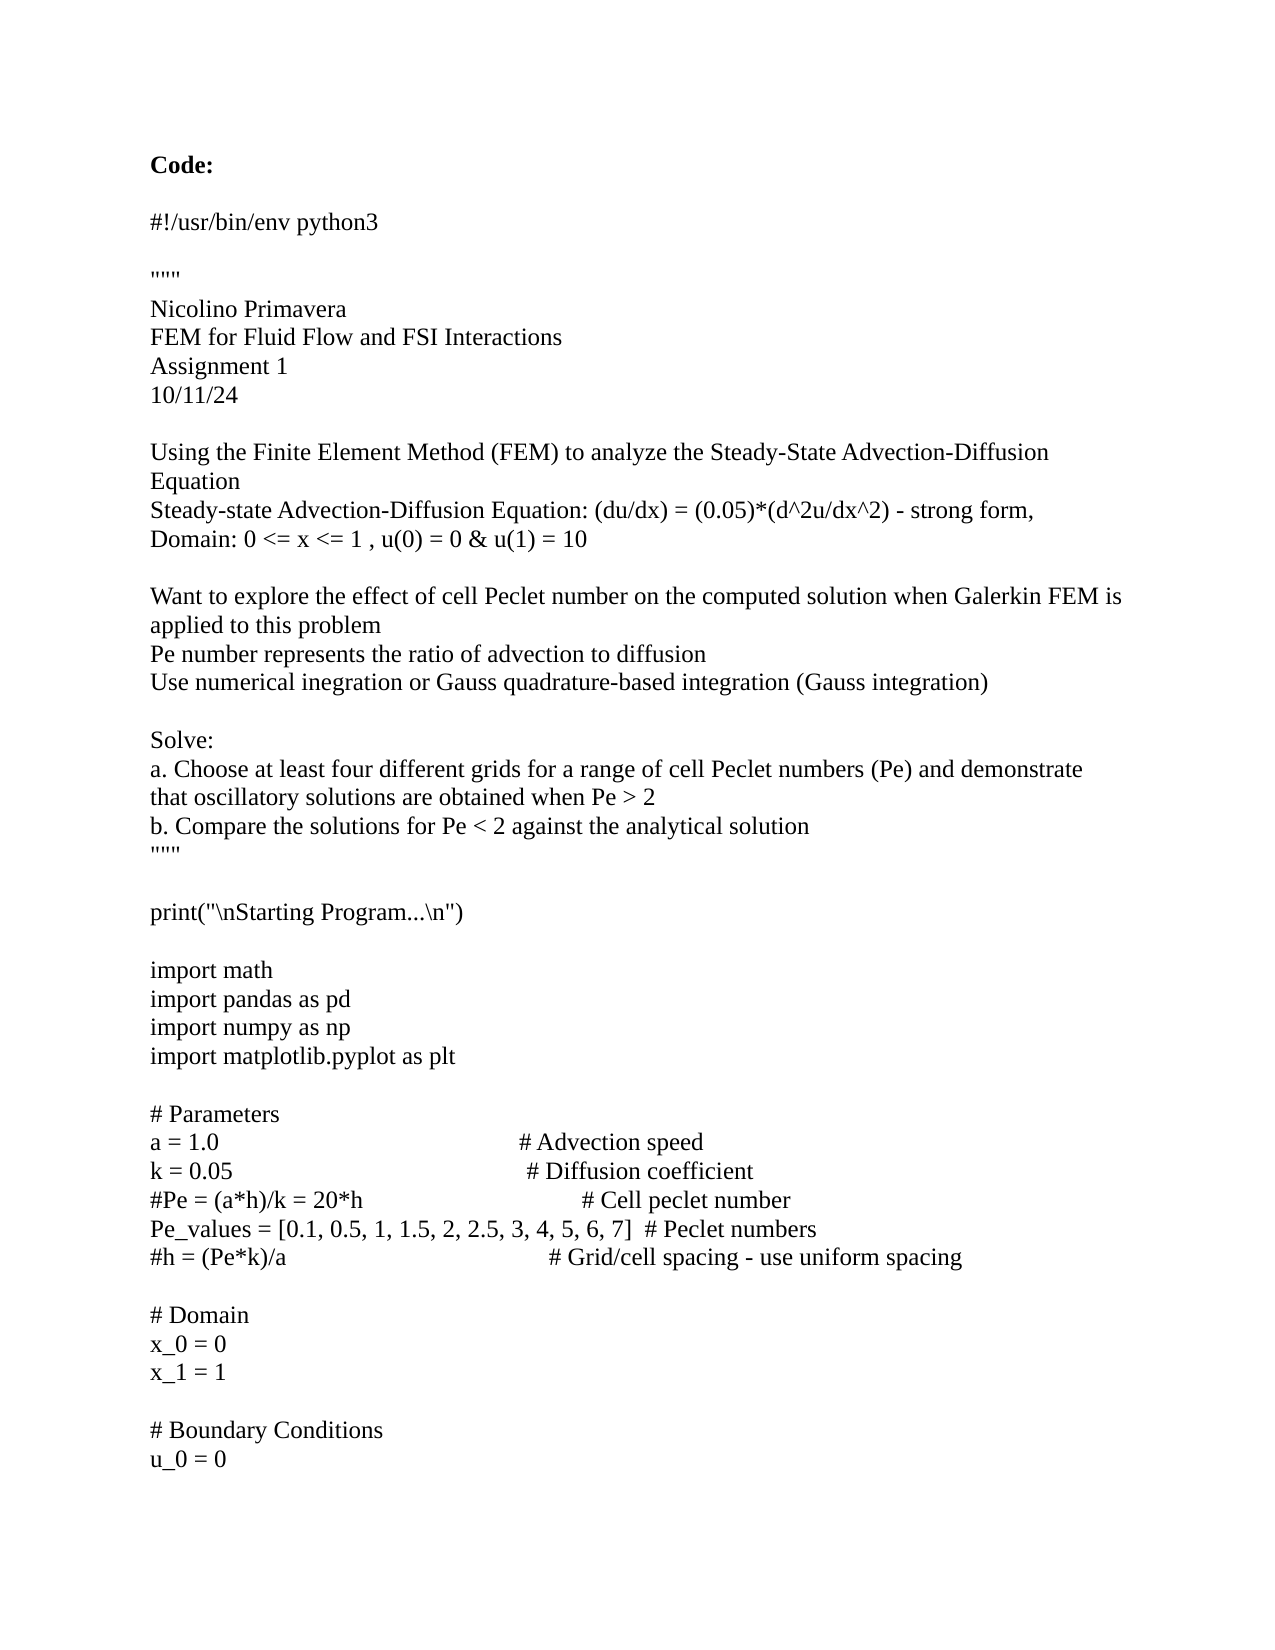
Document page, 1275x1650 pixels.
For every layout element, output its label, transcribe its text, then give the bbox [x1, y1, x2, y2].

text import matplotlib.pyplot as plt [150, 1041, 1125, 1070]
text Using the Finite Element Method (FEM) to analyze the Steady-State Advection-Diffusion Equation [150, 437, 1125, 495]
text Pe number represents the ratio of advection to diffusion [150, 639, 1125, 667]
text Code: [150, 150, 1125, 179]
text k = 0.05 # Diffusion coefficient [150, 1156, 1125, 1185]
text x_1 = 1 [150, 1357, 1125, 1386]
text #Pe = (a*h)/k = 20*h # Cell peclet number [150, 1185, 1125, 1214]
text u_0 = 0 [150, 1444, 1125, 1472]
text 10/11/24 [150, 380, 1125, 409]
text a = 1.0 # Advection speed [150, 1127, 1125, 1156]
text x_0 = 0 [150, 1329, 1125, 1357]
text """ [150, 265, 1125, 294]
text #h = (Pe*k)/a # Grid/cell spacing - use uniform spacing [150, 1242, 1125, 1271]
text Use numerical inegration or Gauss quadrature-based integration (Gauss integration) [150, 667, 1125, 696]
text import pandas as pd [150, 984, 1125, 1012]
text Want to explore the effect of cell Peclet number on the computed solution when Galerkin FEM is applied to this problem [150, 581, 1125, 639]
text import math [150, 955, 1125, 984]
text Assignment 1 [150, 351, 1125, 380]
text FEM for Fluid Flow and FSI Interactions [150, 322, 1125, 351]
text Nicolino Primavera [150, 294, 1125, 322]
text b. Compare the solutions for Pe < 2 against the analytical solution [150, 811, 1125, 840]
text a. Choose at least four different grids for a range of cell Peclet numbers (Pe) and demonstrate that oscillatory solutions are obtained when Pe > 2 [150, 754, 1125, 811]
text Steady-state Advection-Diffusion Equation: (du/dx) = (0.05)*(d^2u/dx^2) - strong form, Domain: 0 <= x <= 1 , u(0) = 0 & u(1) = 10 [150, 495, 1125, 552]
text """ [150, 840, 1125, 869]
text Solve: [150, 725, 1125, 754]
text # Domain [150, 1300, 1125, 1329]
text # Boundary Conditions [150, 1415, 1125, 1444]
text Pe_values = [0.1, 0.5, 1, 1.5, 2, 2.5, 3, 4, 5, 6, 7] # Peclet numbers [150, 1214, 1125, 1242]
text #!/usr/bin/env python3 [150, 207, 1125, 236]
text import numpy as np [150, 1012, 1125, 1041]
text print("\nStarting Program...\n") [150, 897, 1125, 926]
text # Parameters [150, 1099, 1125, 1127]
